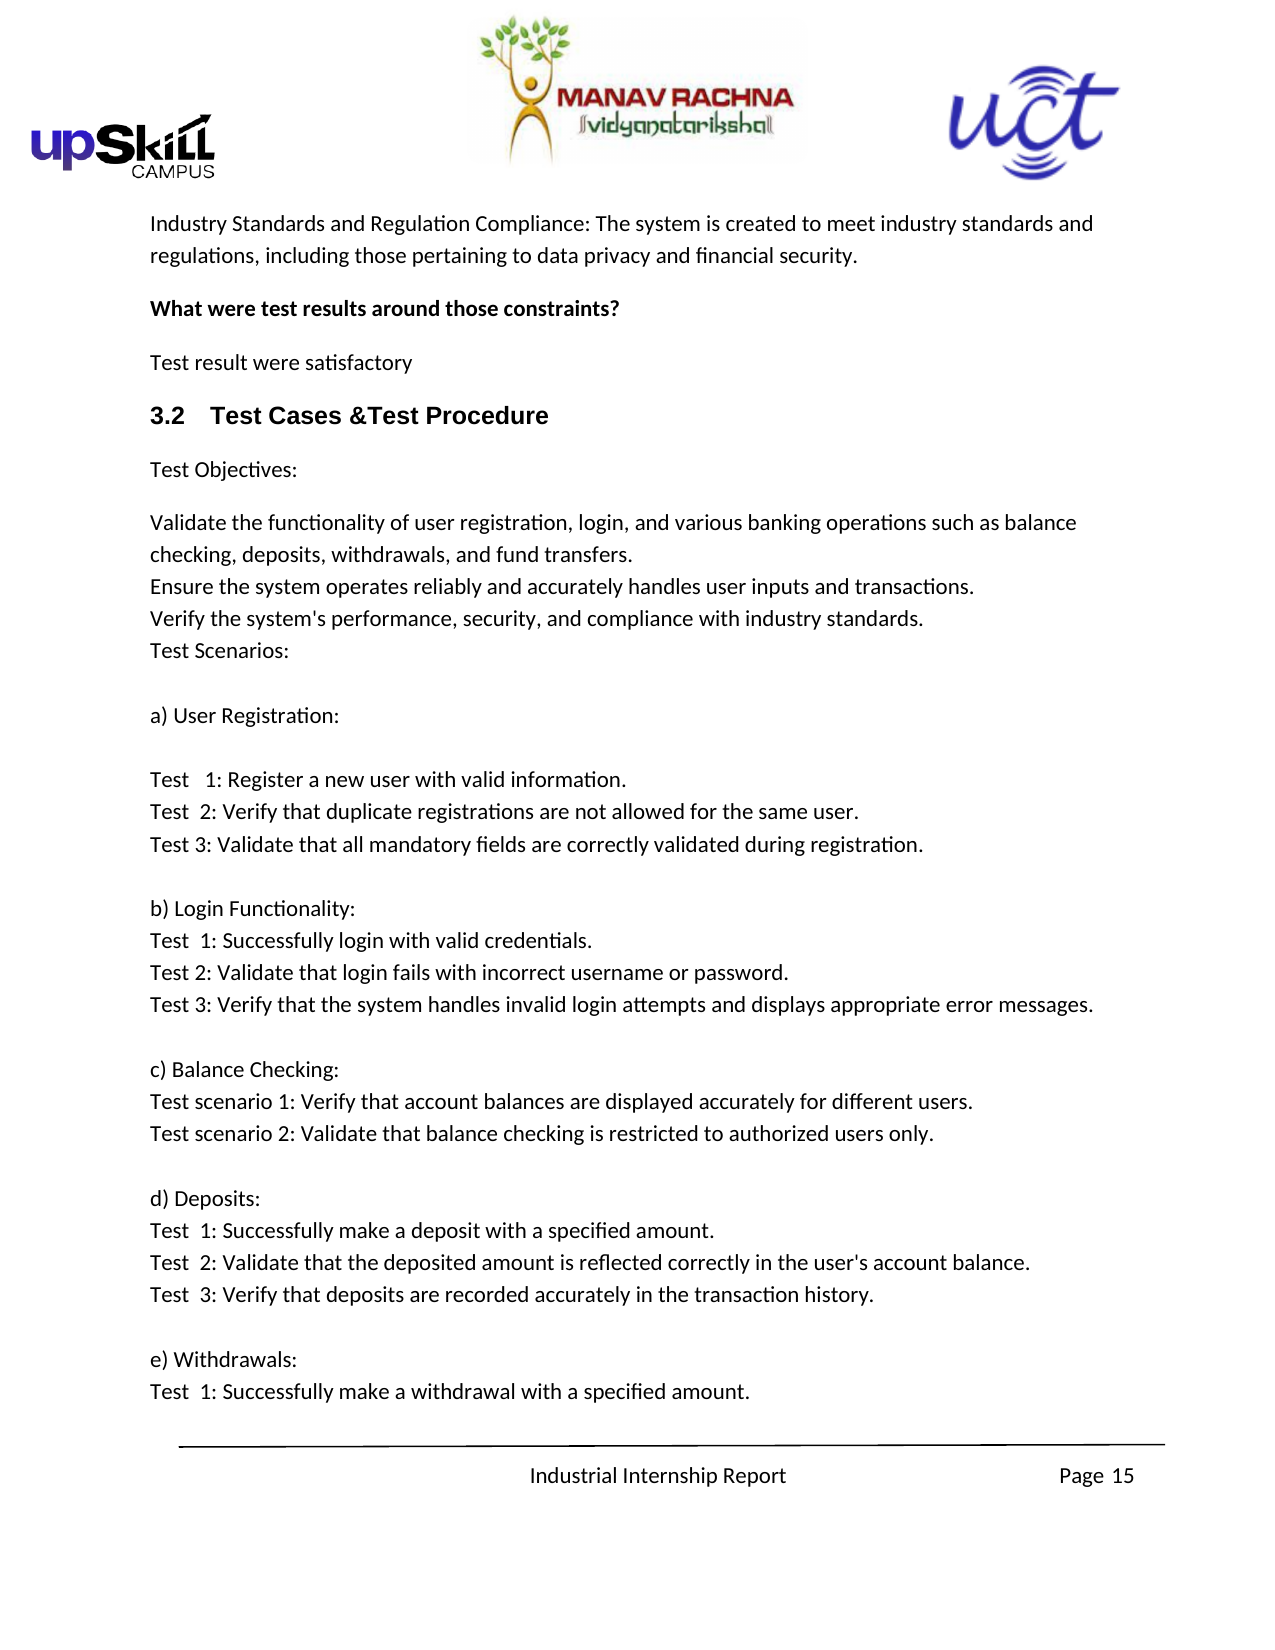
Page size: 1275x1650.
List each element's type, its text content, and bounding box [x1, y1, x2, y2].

picture [478, 29, 797, 153]
text d) Deposits: [150, 1184, 1134, 1212]
text Test Objectives: [150, 455, 1134, 483]
text Industry Standards and Regulation Compliance: The system is created to meet industry standards and regulations, including those pertaining to data privacy and financial security. [150, 209, 1134, 269]
text Test 3: Verify that the system handles invalid login attempts and displays appropriate error messages. [150, 991, 1134, 1019]
text Test 1: Successfully make a withdrawal with a specified amount. [150, 1377, 1134, 1405]
text b) Login Functionality: [150, 894, 1134, 922]
text Test 3: Verify that deposits are recorded accurately in the transaction history. [150, 1280, 1134, 1308]
text Test 1: Register a new user with valid information. [150, 765, 1134, 793]
text Test scenario 1: Verify that account balances are displayed accurately for different users. [150, 1087, 1134, 1115]
text Test 2: Validate that the deposited amount is reflected correctly in the user's account balance. [150, 1248, 1134, 1276]
text Verify the system's performance, security, and compliance with industry standards. [150, 604, 1134, 632]
text Validate the functionality of user registration, login, and various banking operations such as balance checking, deposits, withdrawals, and fund transfers. [150, 508, 1134, 568]
picture [0, 101, 246, 182]
text Test 1: Successfully make a deposit with a specified amount. [150, 1216, 1134, 1244]
text Ensure the system operates reliably and accurately handles user inputs and transactions. [150, 572, 1134, 600]
text Test scenario 2: Validate that balance checking is restricted to authorized users only. [150, 1119, 1134, 1147]
text Test 2: Validate that login fails with incorrect username or password. [150, 958, 1134, 986]
picture [946, 56, 1125, 182]
text Test 1: Successfully login with valid credentials. [150, 926, 1134, 954]
subtitle Test Cases &Test Procedure [150, 405, 1134, 430]
text Test 2: Verify that duplicate registrations are not allowed for the same user. [150, 797, 1134, 826]
text e) Withdrawals: [150, 1345, 1134, 1373]
text Test Scenarios: [150, 637, 1134, 664]
text What were test results around those constraints? [150, 294, 1134, 323]
text Test 3: Validate that all mandatory fields are correctly validated during registration. [150, 830, 1134, 858]
text Test result were satisfactory [150, 348, 1134, 376]
text a) User Registration: [150, 701, 1134, 729]
text c) Balance Checking: [150, 1055, 1134, 1083]
